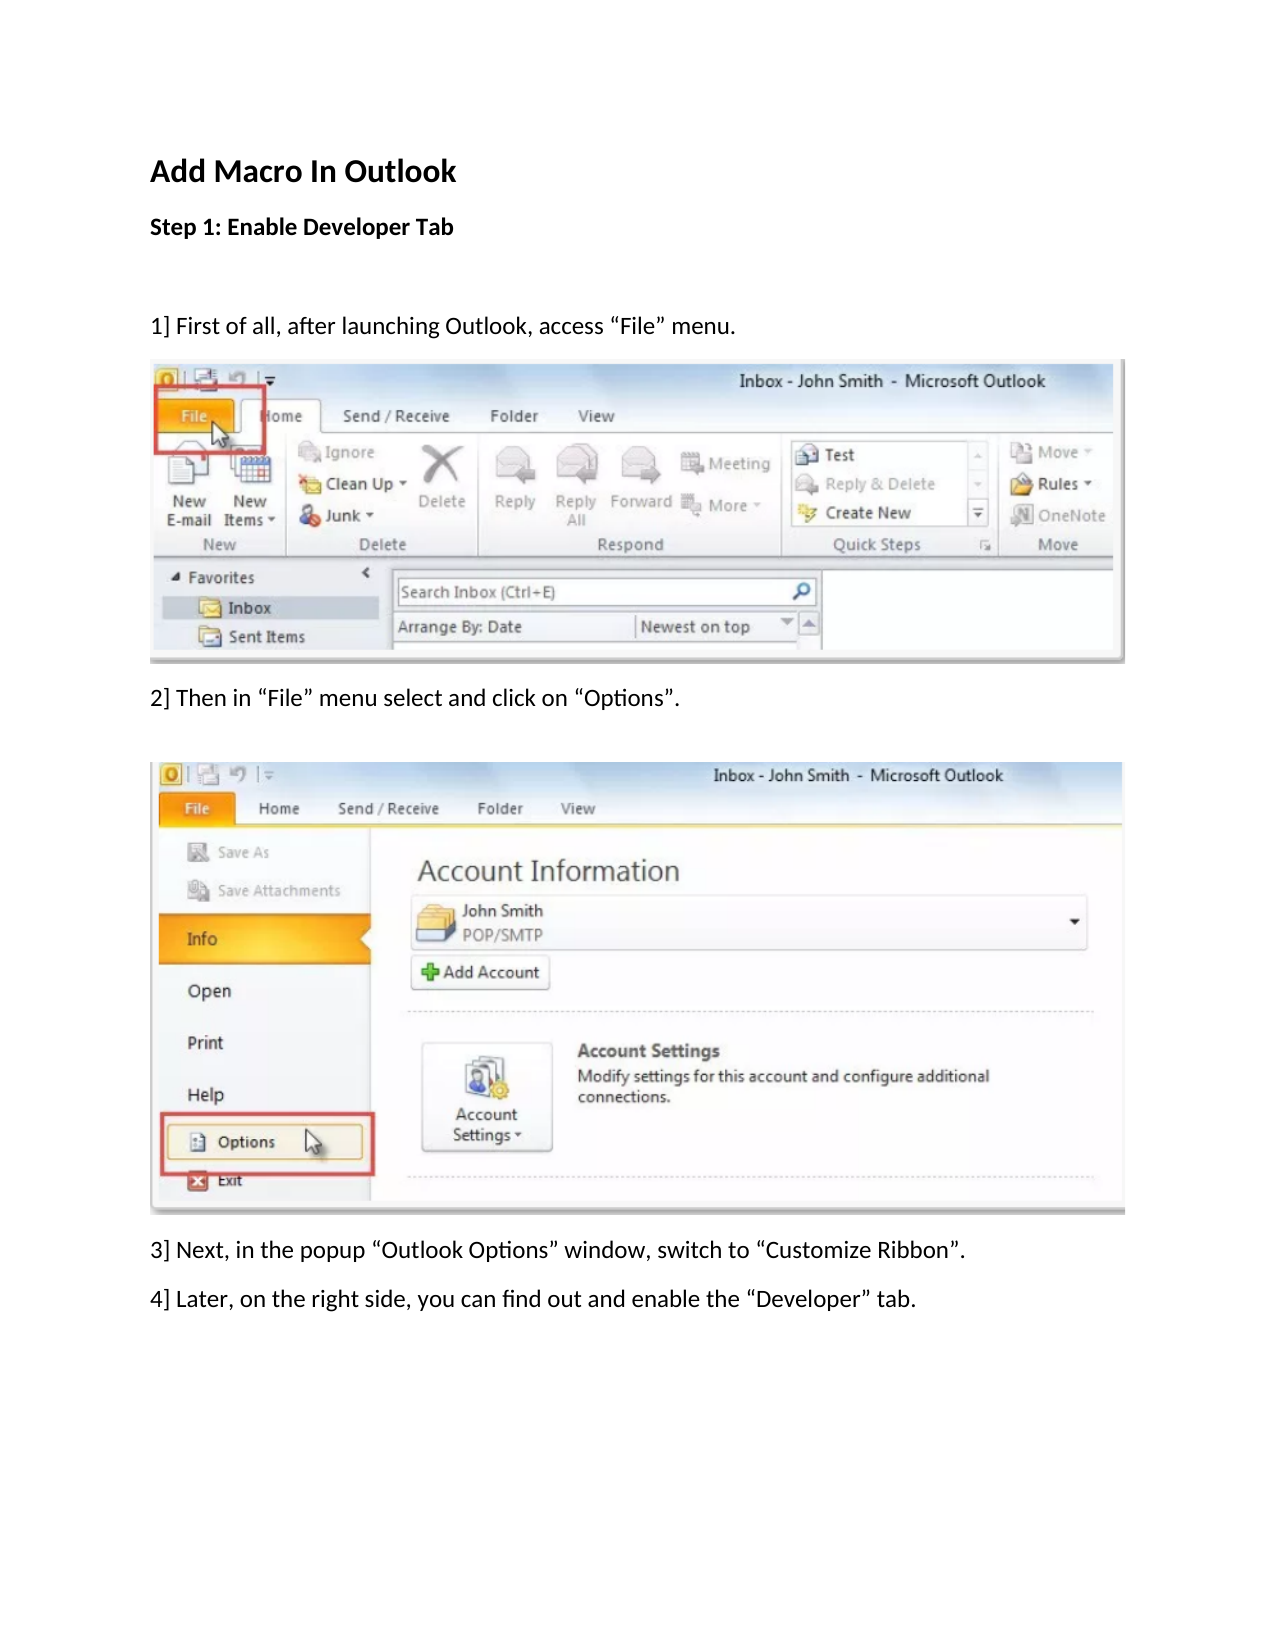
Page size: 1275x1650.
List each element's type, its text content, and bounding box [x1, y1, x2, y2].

text Step 1: Enable Developer Tab [150, 211, 1125, 241]
text 4] Later, on the right side, you can find out and enable the “Developer” tab. [150, 1283, 1125, 1314]
text 1] First of all, after launching Outlook, access “File” menu. [150, 310, 1125, 340]
picture [150, 359, 1125, 664]
text 2] Then in “File” menu select and click on “Options”. [150, 682, 1125, 713]
text 3] Next, in the popup “Outlook Options” window, switch to “Customize Ribbon”. [150, 1234, 1125, 1264]
picture [150, 762, 1125, 1215]
text Add Macro In Outlook [150, 150, 1125, 191]
